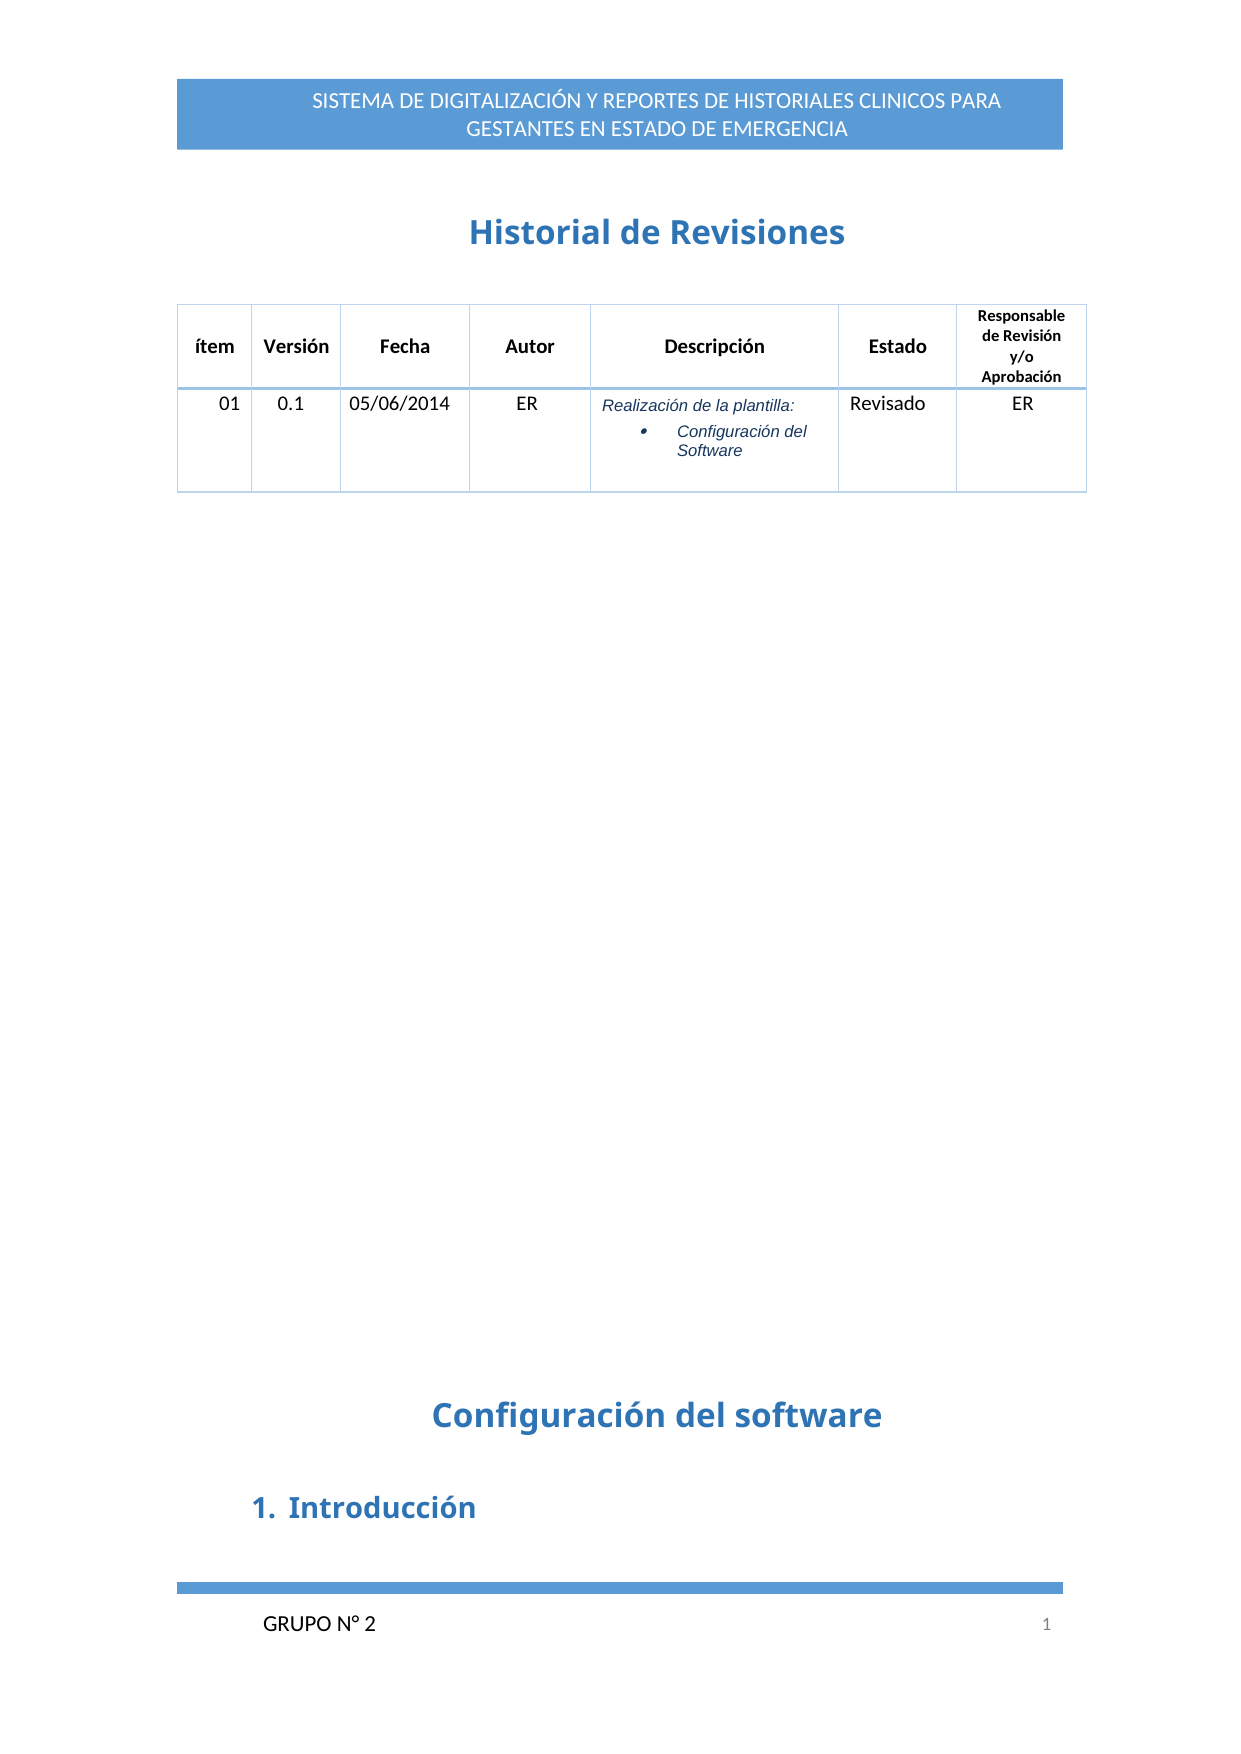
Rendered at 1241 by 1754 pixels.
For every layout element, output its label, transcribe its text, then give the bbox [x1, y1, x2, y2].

table_cell 05/06/2014 [341, 390, 469, 491]
table_cell ER [470, 390, 590, 491]
table_header Versión [252, 305, 340, 387]
table_header Estado [839, 305, 956, 387]
subtitle Introducción [251, 1487, 1063, 1527]
table_header Autor [470, 305, 590, 387]
table_cell ER [957, 390, 1086, 491]
subtitle Configuración del software [251, 1391, 1063, 1437]
table_cell Revisado [839, 390, 956, 491]
table_header Fecha [341, 305, 469, 387]
subtitle Historial de Revisiones [251, 208, 1063, 254]
table_header ítem [178, 305, 251, 387]
table_cell 01 [178, 390, 251, 491]
table_header Responsable de Revisión y/o Aprobación [957, 305, 1086, 387]
table_header Descripción [591, 305, 838, 387]
table_cell Realización de la plantilla: Configuración del Software [591, 390, 838, 491]
table_cell 0.1 [252, 390, 340, 491]
